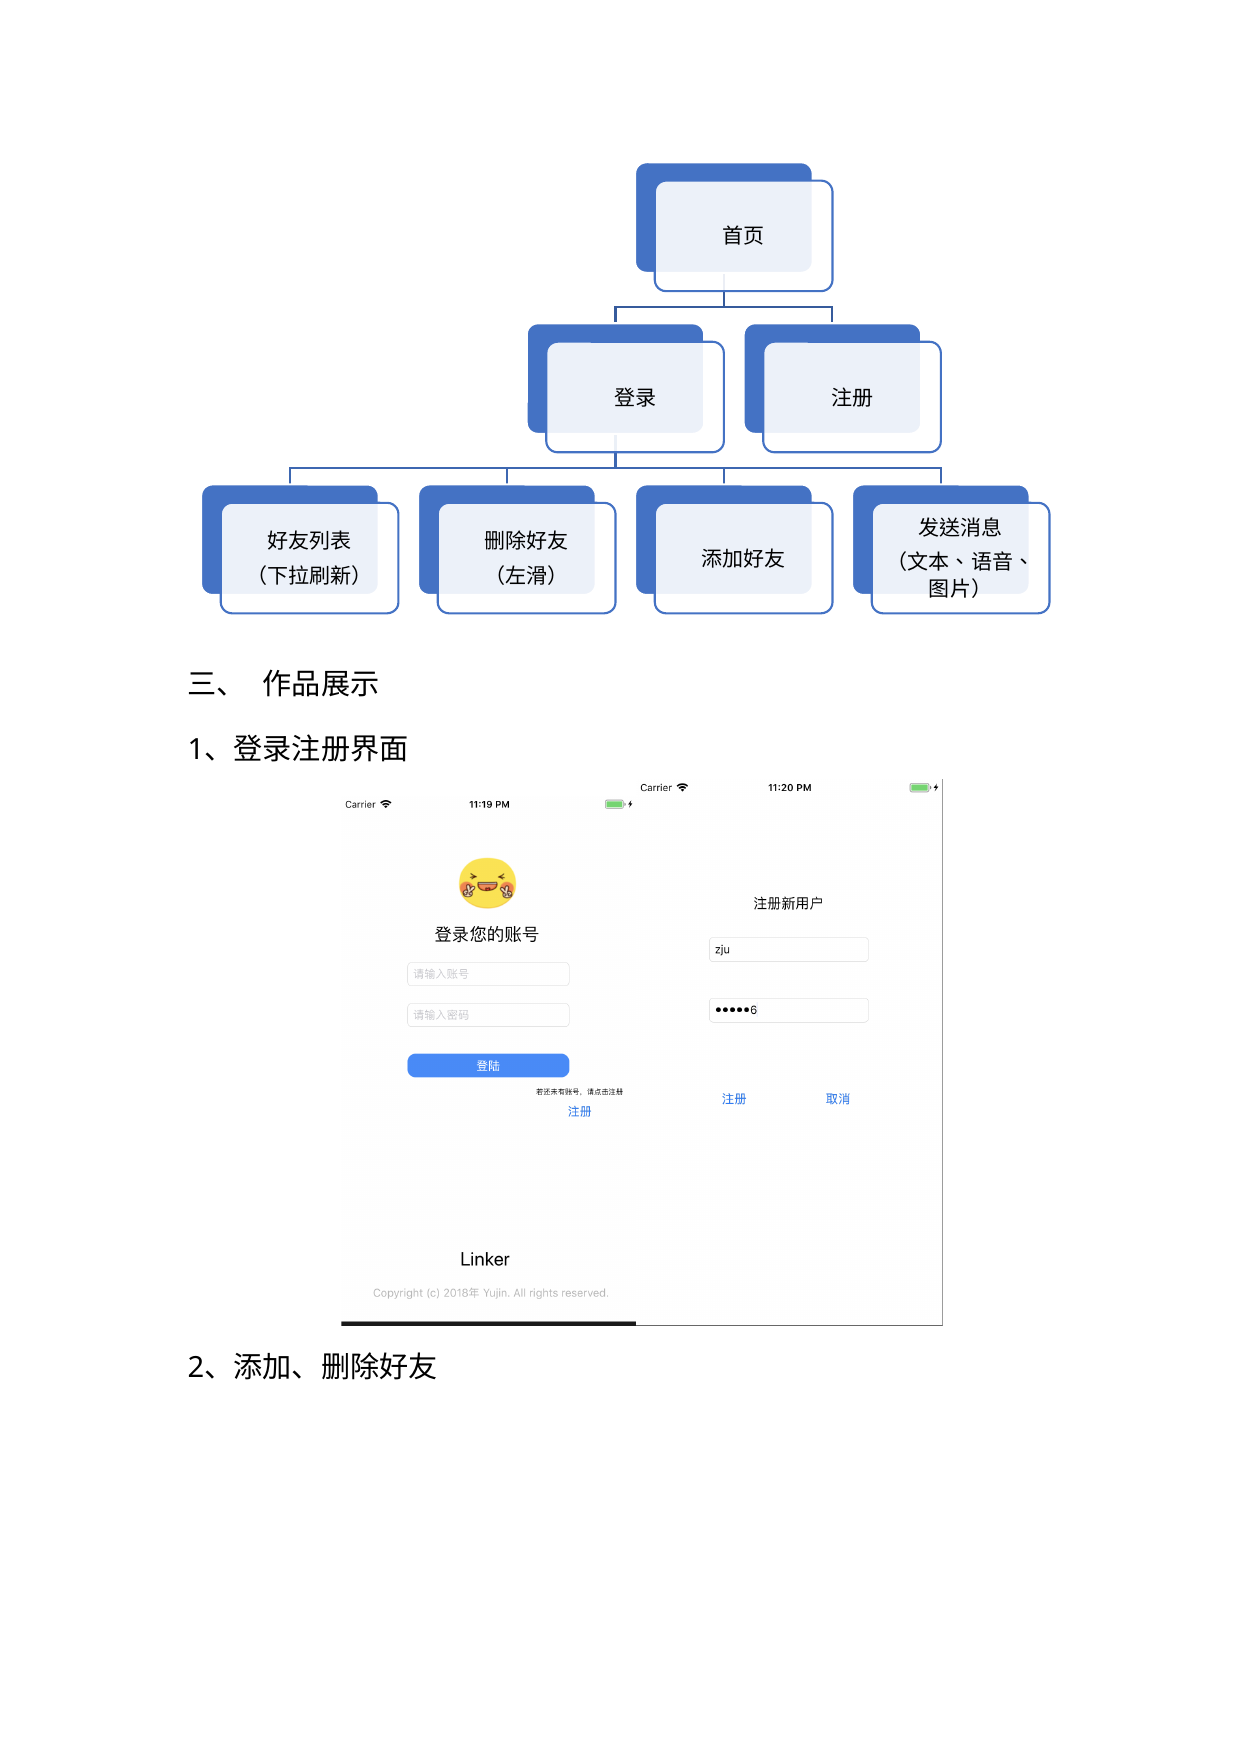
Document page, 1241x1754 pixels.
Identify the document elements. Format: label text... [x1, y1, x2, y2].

text 2、添加、删除好友 [187, 1332, 1053, 1397]
text 1、登录注册界面 [187, 714, 1053, 779]
list 作品展示 [187, 649, 1053, 714]
picture [341, 779, 943, 1326]
